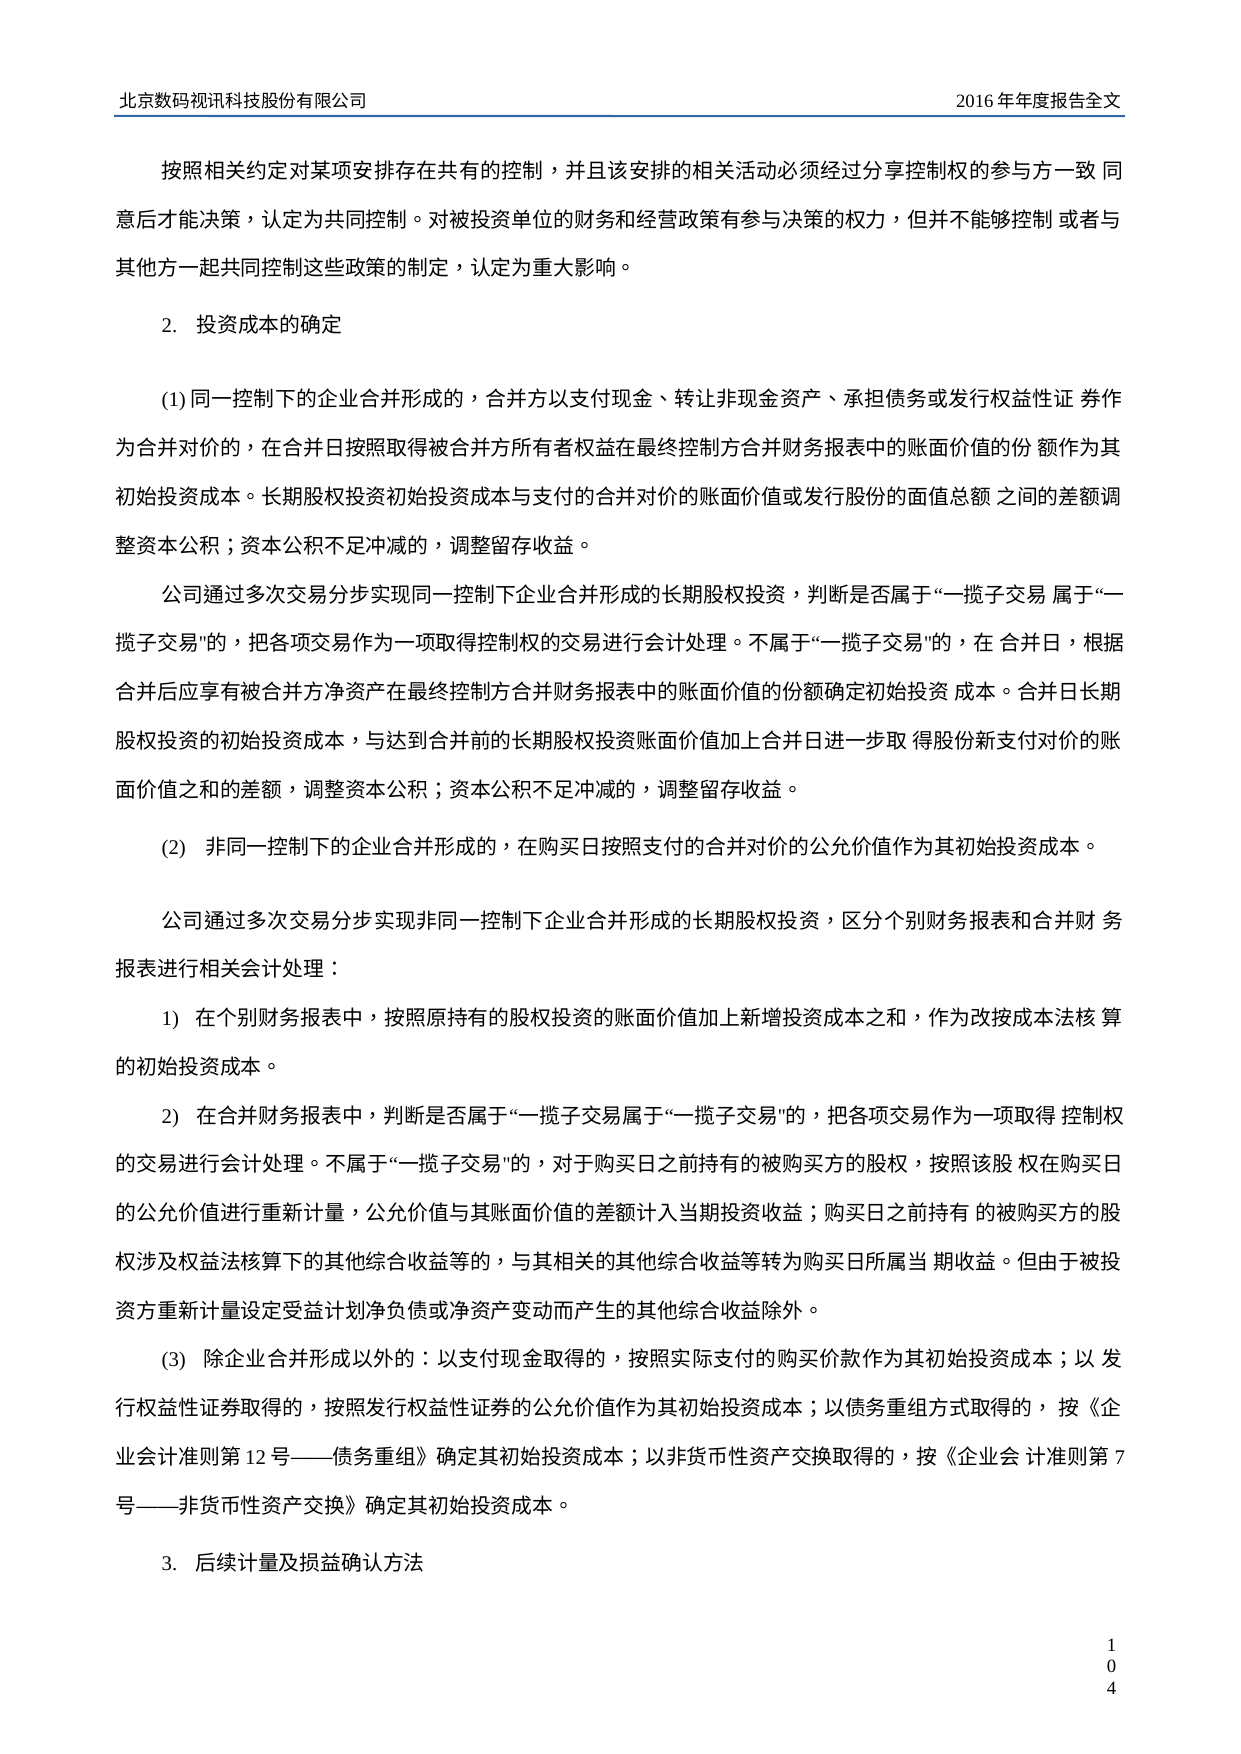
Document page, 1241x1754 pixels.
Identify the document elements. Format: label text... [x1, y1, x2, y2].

list 同一控制下的企业合并形成的，合并方以支付现金、转让非现金资产、承担债务或发行权益性证 券作为合并对价的，在合并日按照取得被合并方所有者权益在最终控制方合并财务报表中的账面价值的份 额作为其初始投资成本。长期股权投资初始投资成本与支付的合并对价的账面价值或发行股份的面值总额 之间的差额调整资本公积；资本公积不足冲减的，调整留存收益。 [116, 367, 1125, 563]
list 在合并财务报表中，判断是否属于“一揽子交易属于“一揽子交易''的，把各项交易作为一项取得 控制权的交易进行会计处理。不属于“一揽子交易''的，对于购买日之前持有的被购买方的股权，按照该股 权在购买日的公允价值进行重新计量，公允价值与其账面价值的差额计入当期投资收益；购买日之前持有 的被购买方的股权涉及权益法核算下的其他综合收益等的，与其相关的其他综合收益等转为购买日所属当 期收益。但由于被投资方重新计量设定受益计划净负债或净资产变动而产生的其他综合收益除外。 [116, 1084, 1125, 1328]
list 除企业合并形成以外的：以支付现金取得的，按照实际支付的购买价款作为其初始投资成本；以 发行权益性证券取得的，按照发行权益性证券的公允价值作为其初始投资成本；以债务重组方式取得的， 按《企业会计准则第12号——债务重组》确定其初始投资成本；以非货币性资产交换取得的，按《企业会 计准则第7号——非货币性资产交换》确定其初始投资成本。 [116, 1328, 1125, 1523]
list 投资成本的确定 [116, 311, 1125, 339]
text 公司通过多次交易分步实现同一控制下企业合并形成的长期股权投资，判断是否属于“一揽子交易 属于“一揽子交易''的，把各项交易作为一项取得控制权的交易进行会计处理。不属于“一揽子交易''的，在 合并日，根据合并后应享有被合并方净资产在最终控制方合并财务报表中的账面价值的份额确定初始投资 成本。合并日长期股权投资的初始投资成本，与达到合并前的长期股权投资账面价值加上合并日进一步取 得股份新支付对价的账面价值之和的差额，调整资本公积；资本公积不足冲减的，调整留存收益。 [116, 563, 1125, 807]
list 在个别财务报表中，按照原持有的股权投资的账面价值加上新增投资成本之和，作为改按成本法核 算的初始投资成本。 [116, 987, 1125, 1084]
text 按照相关约定对某项安排存在共有的控制，并且该安排的相关活动必须经过分享控制权的参与方一致 同意后才能决策，认定为共同控制。对被投资单位的财务和经营政策有参与决策的权力，但并不能够控制 或者与其他方一起共同控制这些政策的制定，认定为重大影响。 [116, 139, 1125, 286]
list 非同一控制下的企业合并形成的，在购买日按照支付的合并对价的公允价值作为其初始投资成本。 [116, 832, 1125, 861]
list 后续计量及损益确认方法 [116, 1548, 1125, 1576]
text 公司通过多次交易分步实现非同一控制下企业合并形成的长期股权投资，区分个别财务报表和合并财 务报表进行相关会计处理： [116, 889, 1125, 987]
